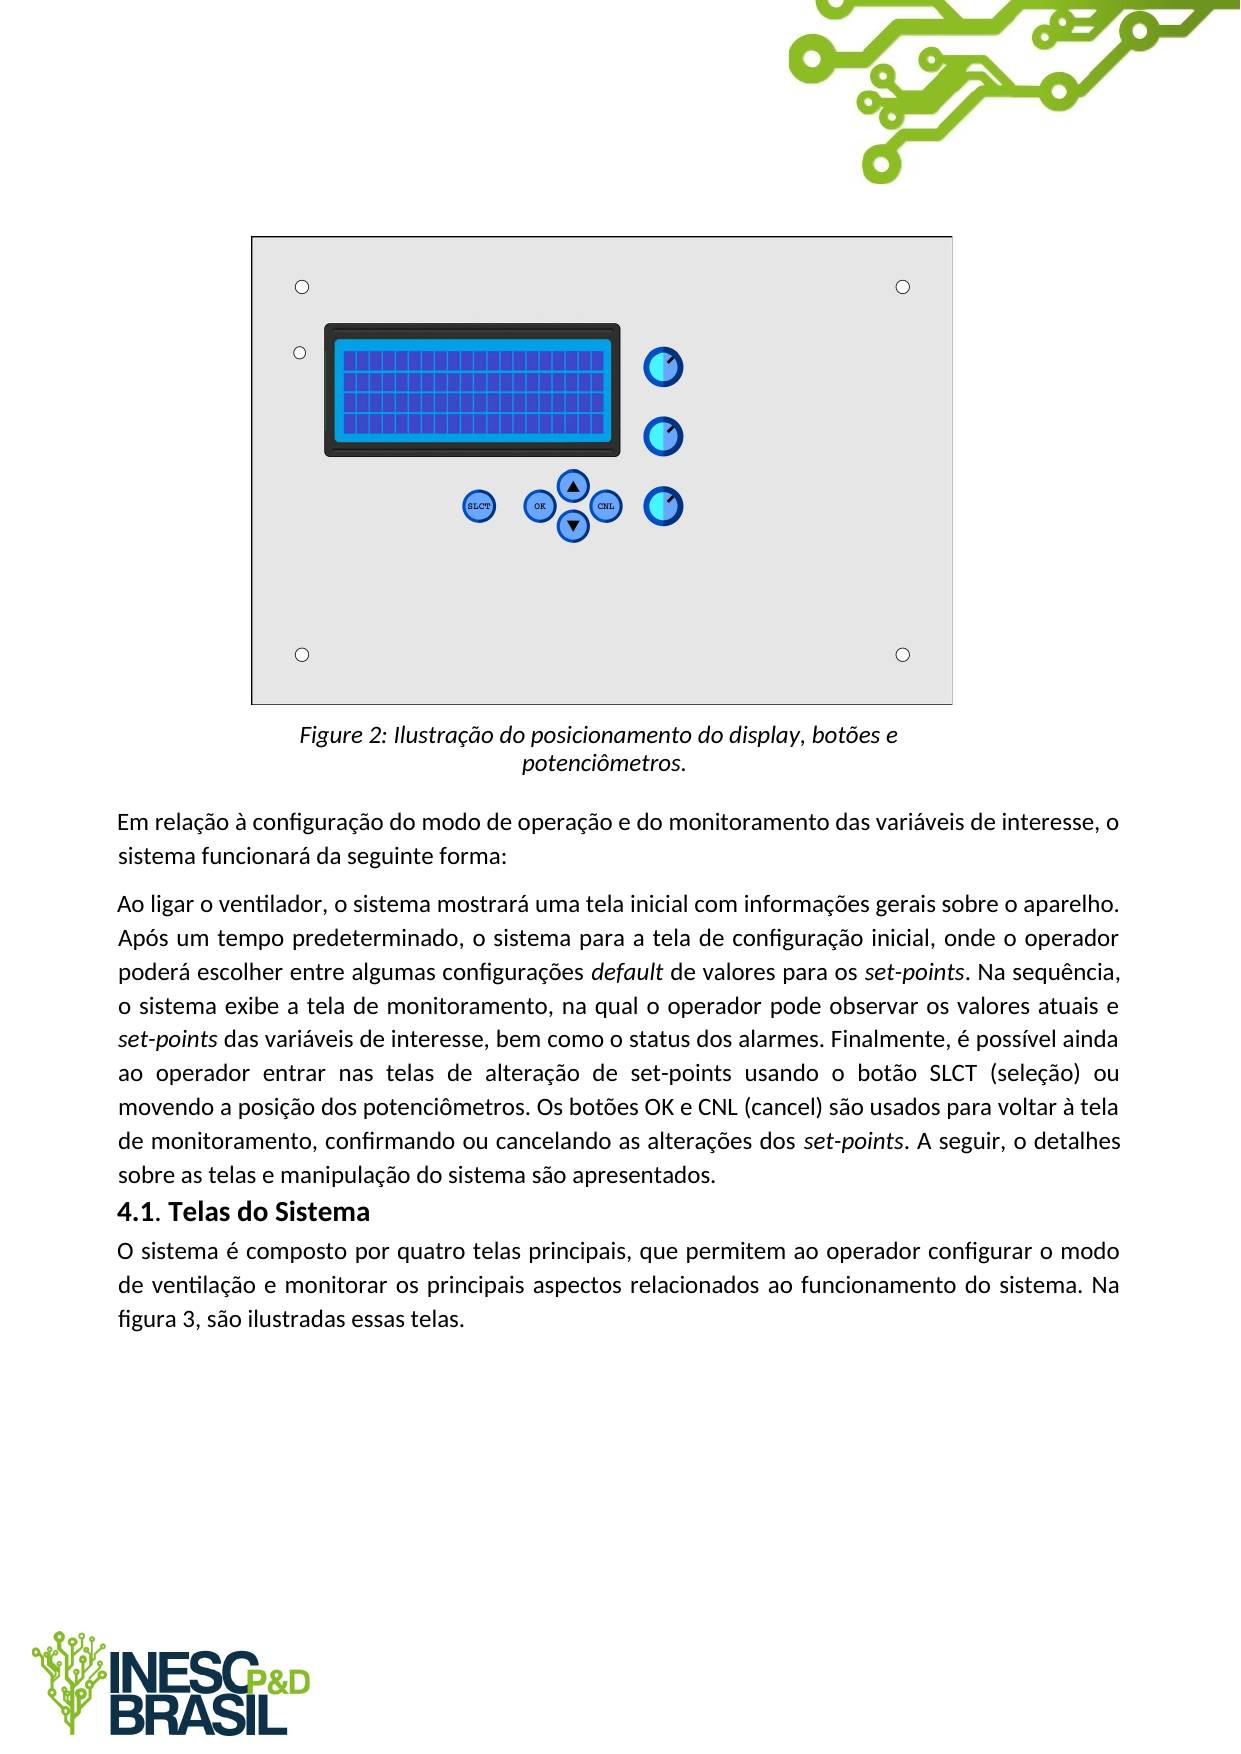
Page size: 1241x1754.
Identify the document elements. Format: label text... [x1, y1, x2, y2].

picture [32, 1631, 310, 1736]
text Ao ligar o ventilador, o sistema mostrará uma tela inicial com informações gerais sobre o aparelho. Após um tempo predeterminado, o sistema para a tela de configuração inicial, onde o operador poderá escolher entre algumas configurações default de valores para os set-points. Na sequência, o sistema exibe a tela de monitoramento, na qual o operador pode observar os valores atuais e set-points das variáveis de interesse, bem como o status dos alarmes. Finalmente, é possível ainda ao operador entrar nas telas de alteração de set-points usando o botão SLCT (seleção) ou movendo a posição dos potenciômetros. Os botões OK e CNL (cancel) são usados para voltar à tela de monitoramento, confirmando ou cancelando as alterações dos set-points. A seguir, o detalhes sobre as telas e manipulação do sistema são apresentados. [117, 888, 1121, 1189]
text O sistema é composto por quatro telas principais, que permitem ao operador configurar o modo de ventilação e monitorar os principais aspectos relacionados ao funcionamento do sistema. Na figura 3, são ilustradas essas telas. [117, 1235, 1121, 1333]
picture [251, 236, 953, 705]
text Em relação à configuração do modo de operação e do monitoramento das variáveis de interesse, o sistema funcionará da seguinte forma: [117, 807, 1121, 871]
text Figure 2: Ilustração do posicionamento do display, botões e potenciômetros. [299, 720, 1062, 778]
picture [788, 0, 1240, 184]
text 4.1. Telas do Sistema [117, 1193, 1122, 1229]
